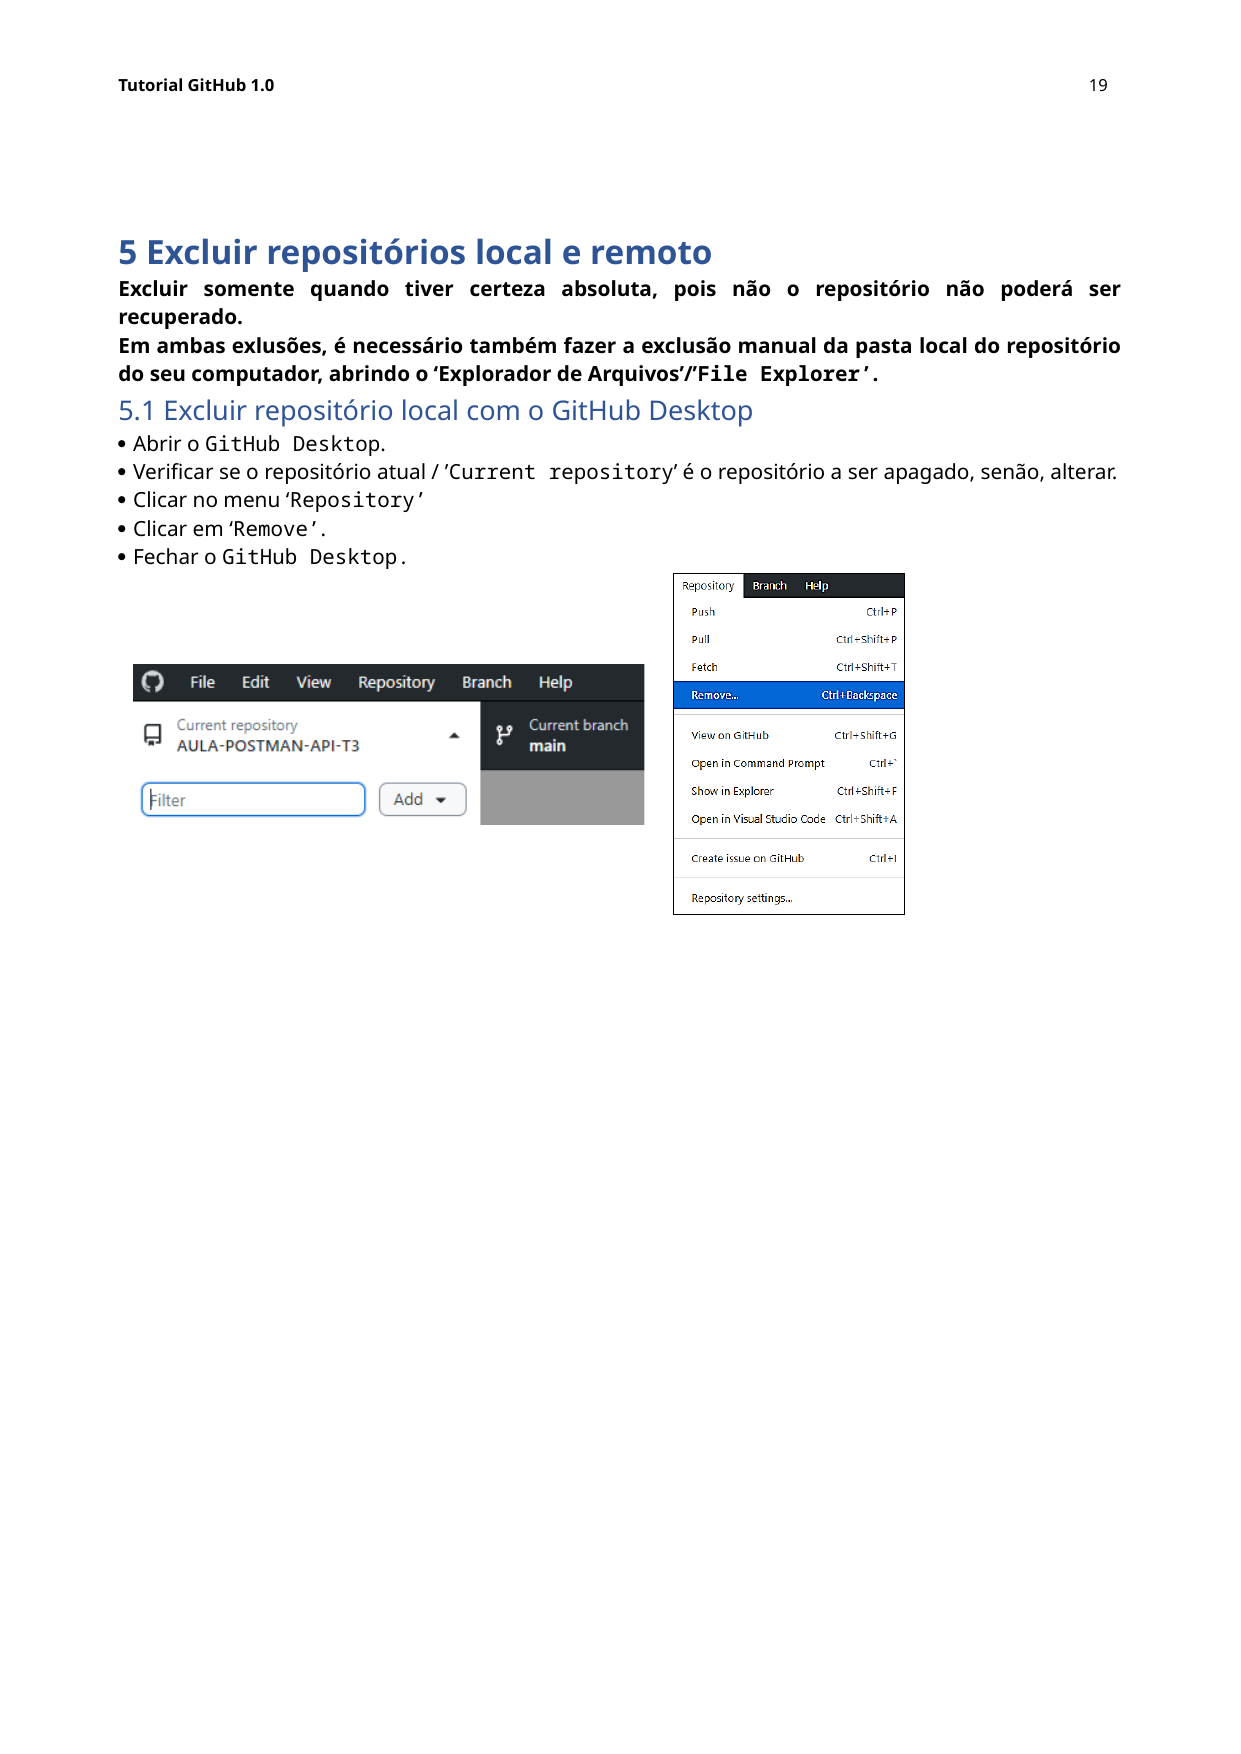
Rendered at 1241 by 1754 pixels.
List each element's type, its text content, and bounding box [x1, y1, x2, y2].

list Verificar se o repositório atual / ’Current repository’ é o repositório a ser apagado, senão, alterar. [118, 457, 1122, 486]
list Clicar no menu ‘Repository’ [118, 486, 1122, 514]
list Abrir o GitHub Desktop. [118, 429, 1122, 457]
list Clicar em ‘Remove’. [118, 514, 1122, 542]
list Fechar o GitHub Desktop. [118, 542, 1122, 571]
picture [674, 574, 904, 914]
text Em ambas exlusões, é necessário também fazer a exclusão manual da pasta local do repositório do seu computador, abrindo o ‘Explorador de Arquivos’/’File Explorer’. [118, 331, 1122, 388]
subtitle 5.1 Excluir repositório local com o GitHub Desktop [118, 392, 1122, 429]
text Excluir somente quando tiver certeza absoluta, pois não o repositório não poderá ser recuperado. [118, 274, 1122, 331]
table_header [659, 571, 1122, 918]
subtitle 5 Excluir repositórios local e remoto [118, 228, 1122, 274]
table_header [118, 571, 659, 918]
picture [133, 664, 645, 825]
